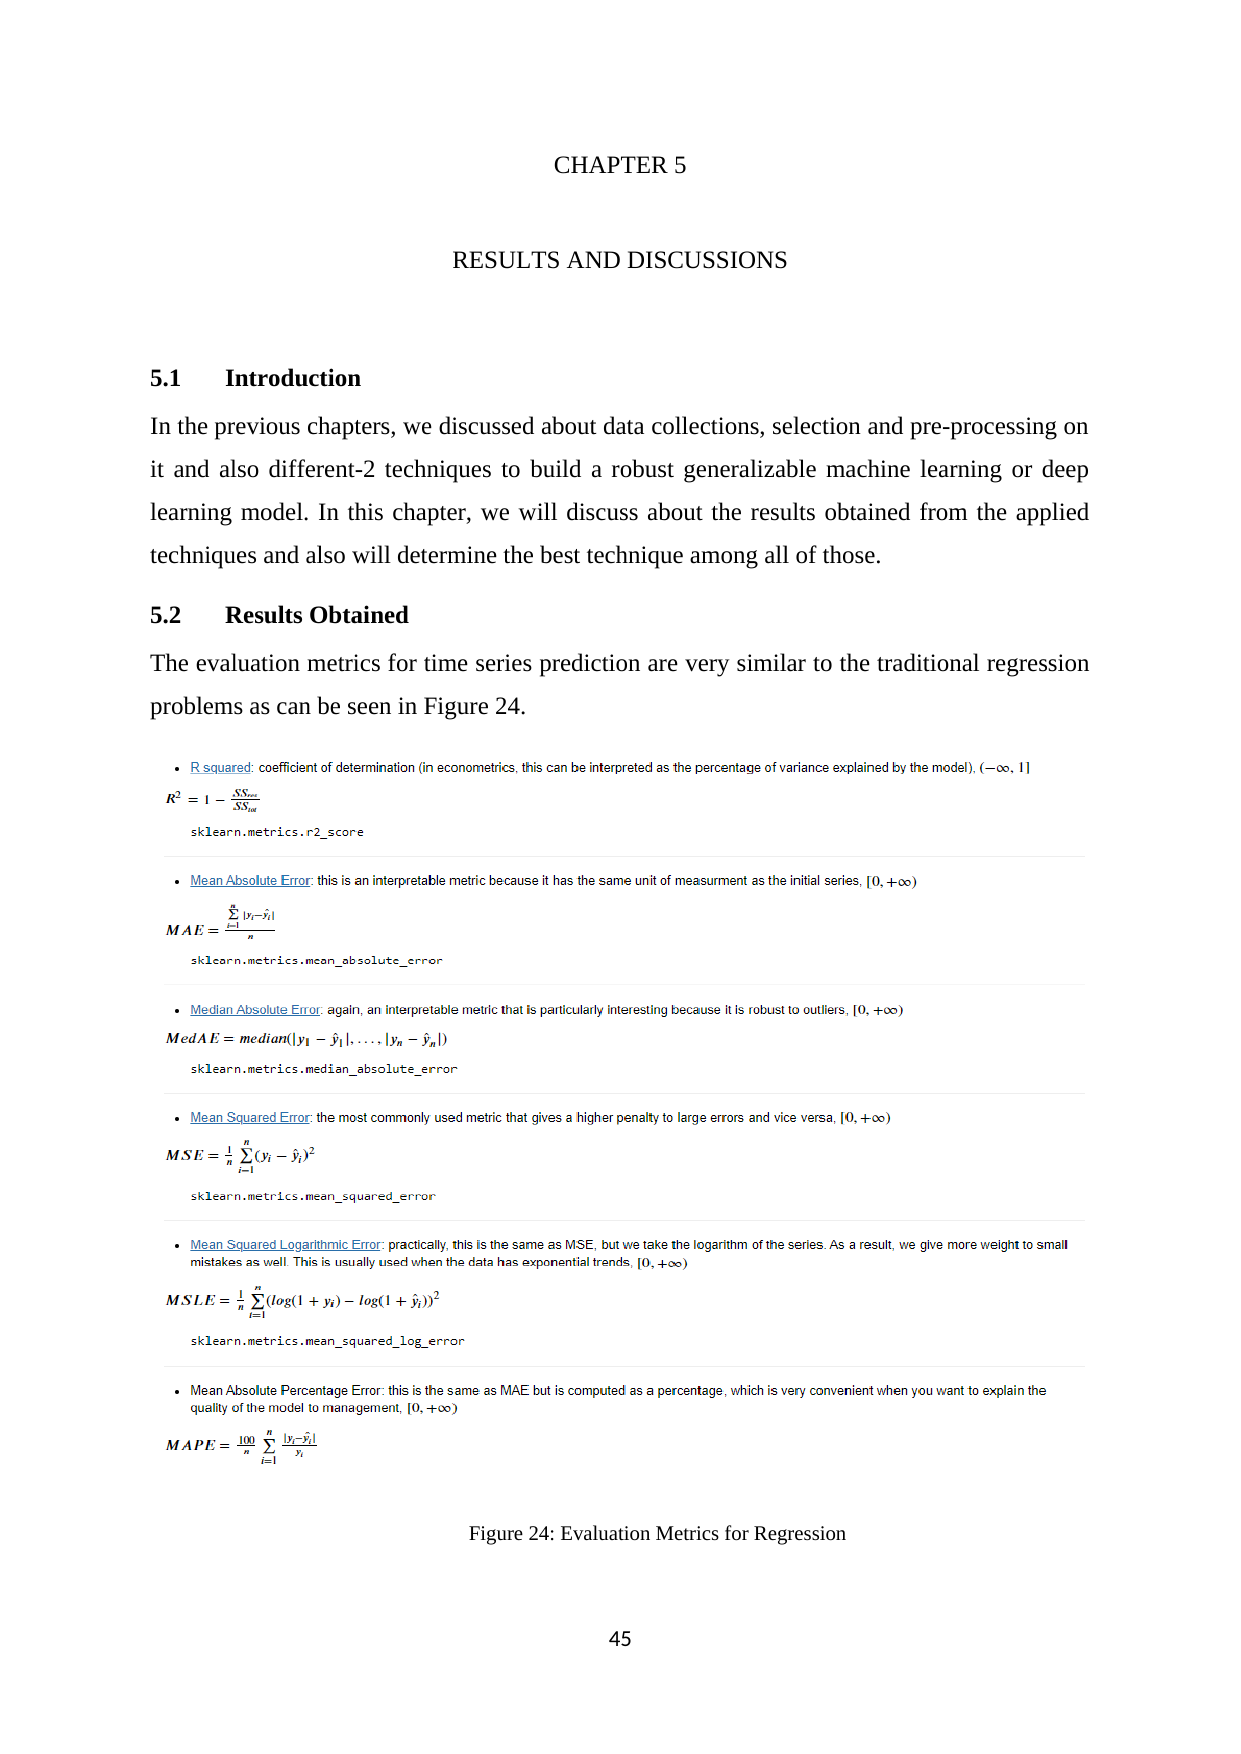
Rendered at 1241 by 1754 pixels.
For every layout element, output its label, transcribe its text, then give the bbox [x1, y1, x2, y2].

list Figure 24: Evaluation Metrics for Regression [225, 1521, 1090, 1544]
text The evaluation metrics for time series prediction are very similar to the traditional regression problems as can be seen in Figure 24. [150, 648, 1090, 720]
text 5.2 Results Obtained [150, 600, 1090, 629]
text 5.1 Introduction [150, 363, 1090, 392]
text RESULTS AND DISCUSSIONS [150, 245, 1090, 274]
text CHAPTER 5 [150, 150, 1090, 179]
picture [162, 751, 1091, 1476]
text In the previous chapters, we discussed about data collections, selection and pre-processing on it and also different-2 techniques to build a robust generalizable machine learning or deep learning model. In this chapter, we will discuss about the results obtained from the applied techniques and also will determine the best technique among all of those. [150, 411, 1090, 569]
